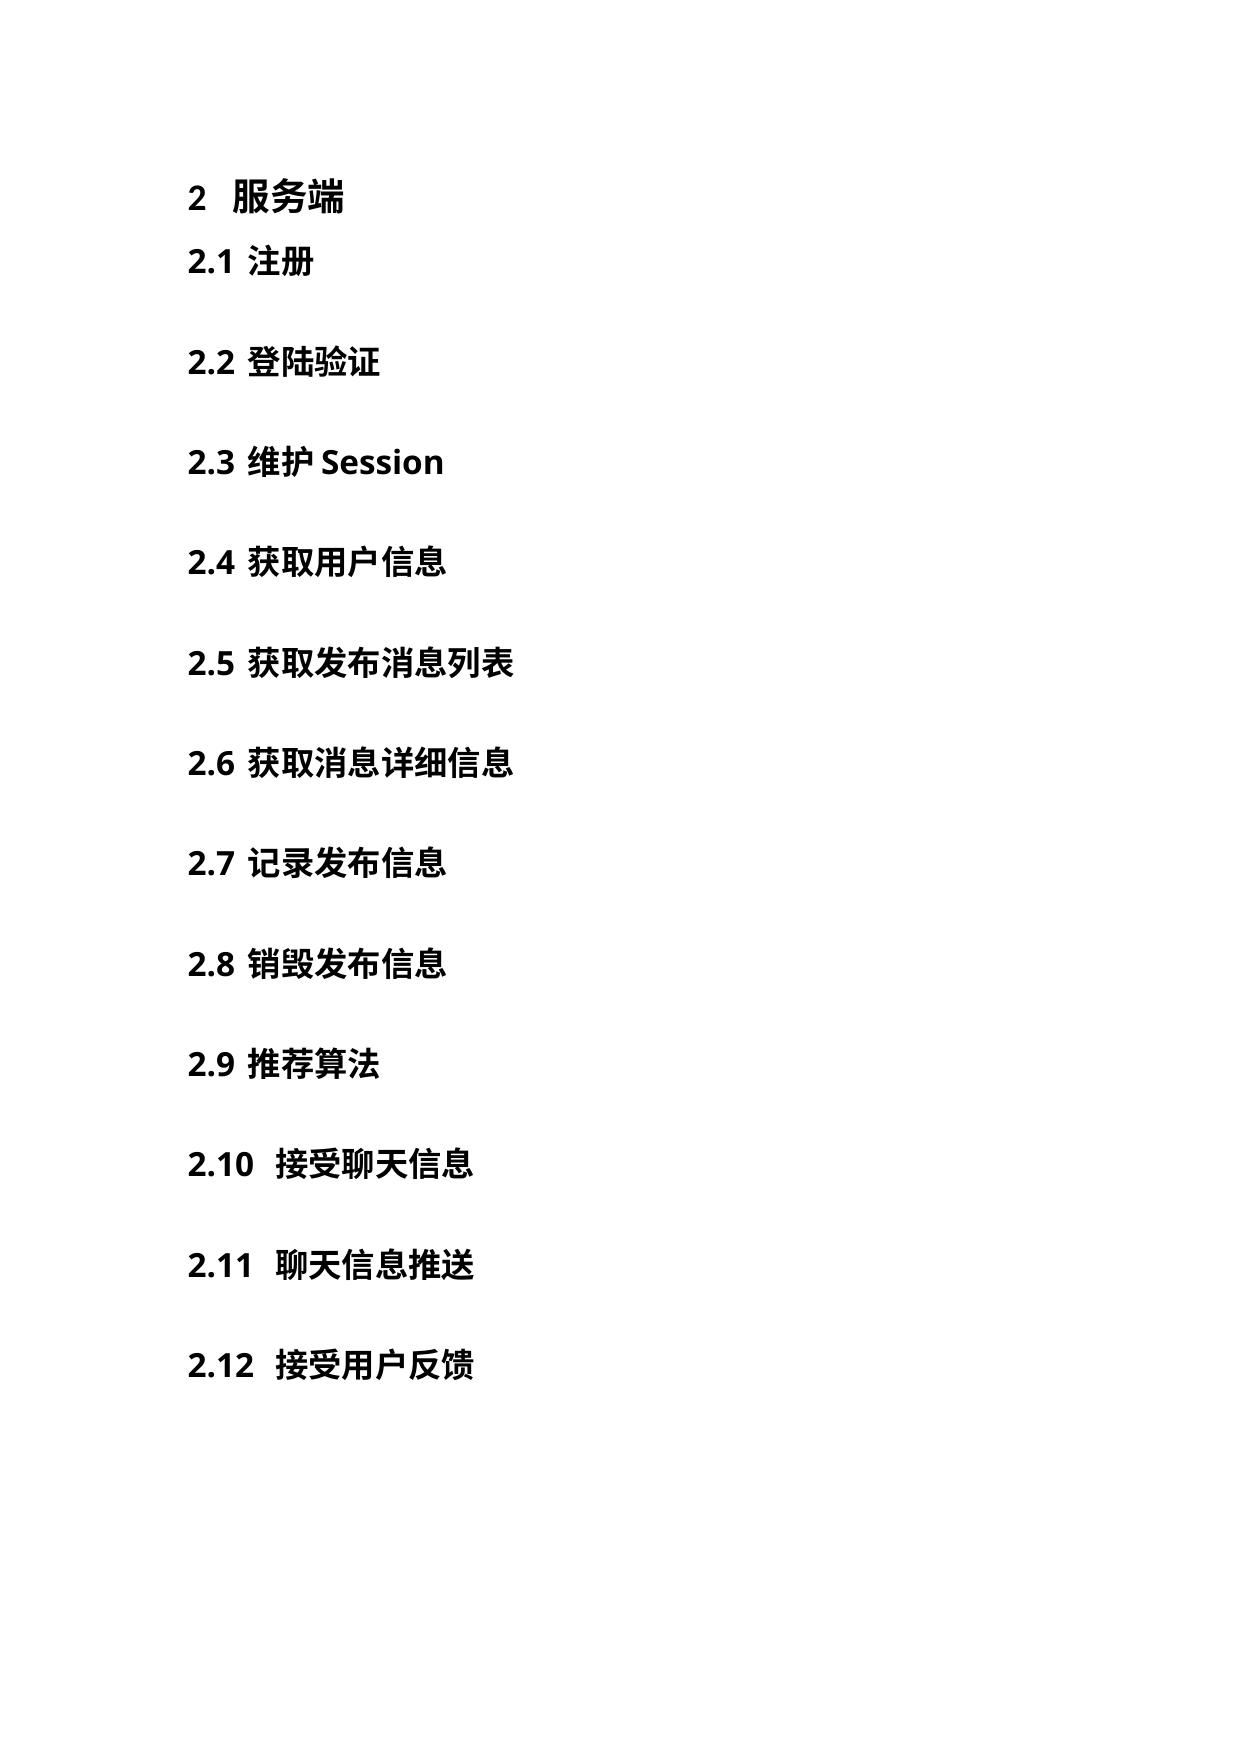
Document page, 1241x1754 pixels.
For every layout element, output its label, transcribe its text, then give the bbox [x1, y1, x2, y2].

subtitle 服务端 [187, 162, 1053, 227]
subtitle 获取用户信息 [187, 528, 1053, 593]
subtitle 维护Session [187, 428, 1053, 493]
subtitle 聊天信息推送 [187, 1230, 1053, 1295]
subtitle 记录发布信息 [187, 829, 1053, 894]
subtitle 销毁发布信息 [187, 929, 1053, 994]
subtitle 推荐算法 [187, 1029, 1053, 1094]
subtitle 登陆验证 [187, 327, 1053, 392]
subtitle 注册 [187, 227, 1053, 292]
subtitle 获取发布消息列表 [187, 628, 1053, 693]
subtitle 接受用户反馈 [187, 1330, 1053, 1395]
subtitle 接受聊天信息 [187, 1130, 1053, 1195]
subtitle 获取消息详细信息 [187, 728, 1053, 793]
